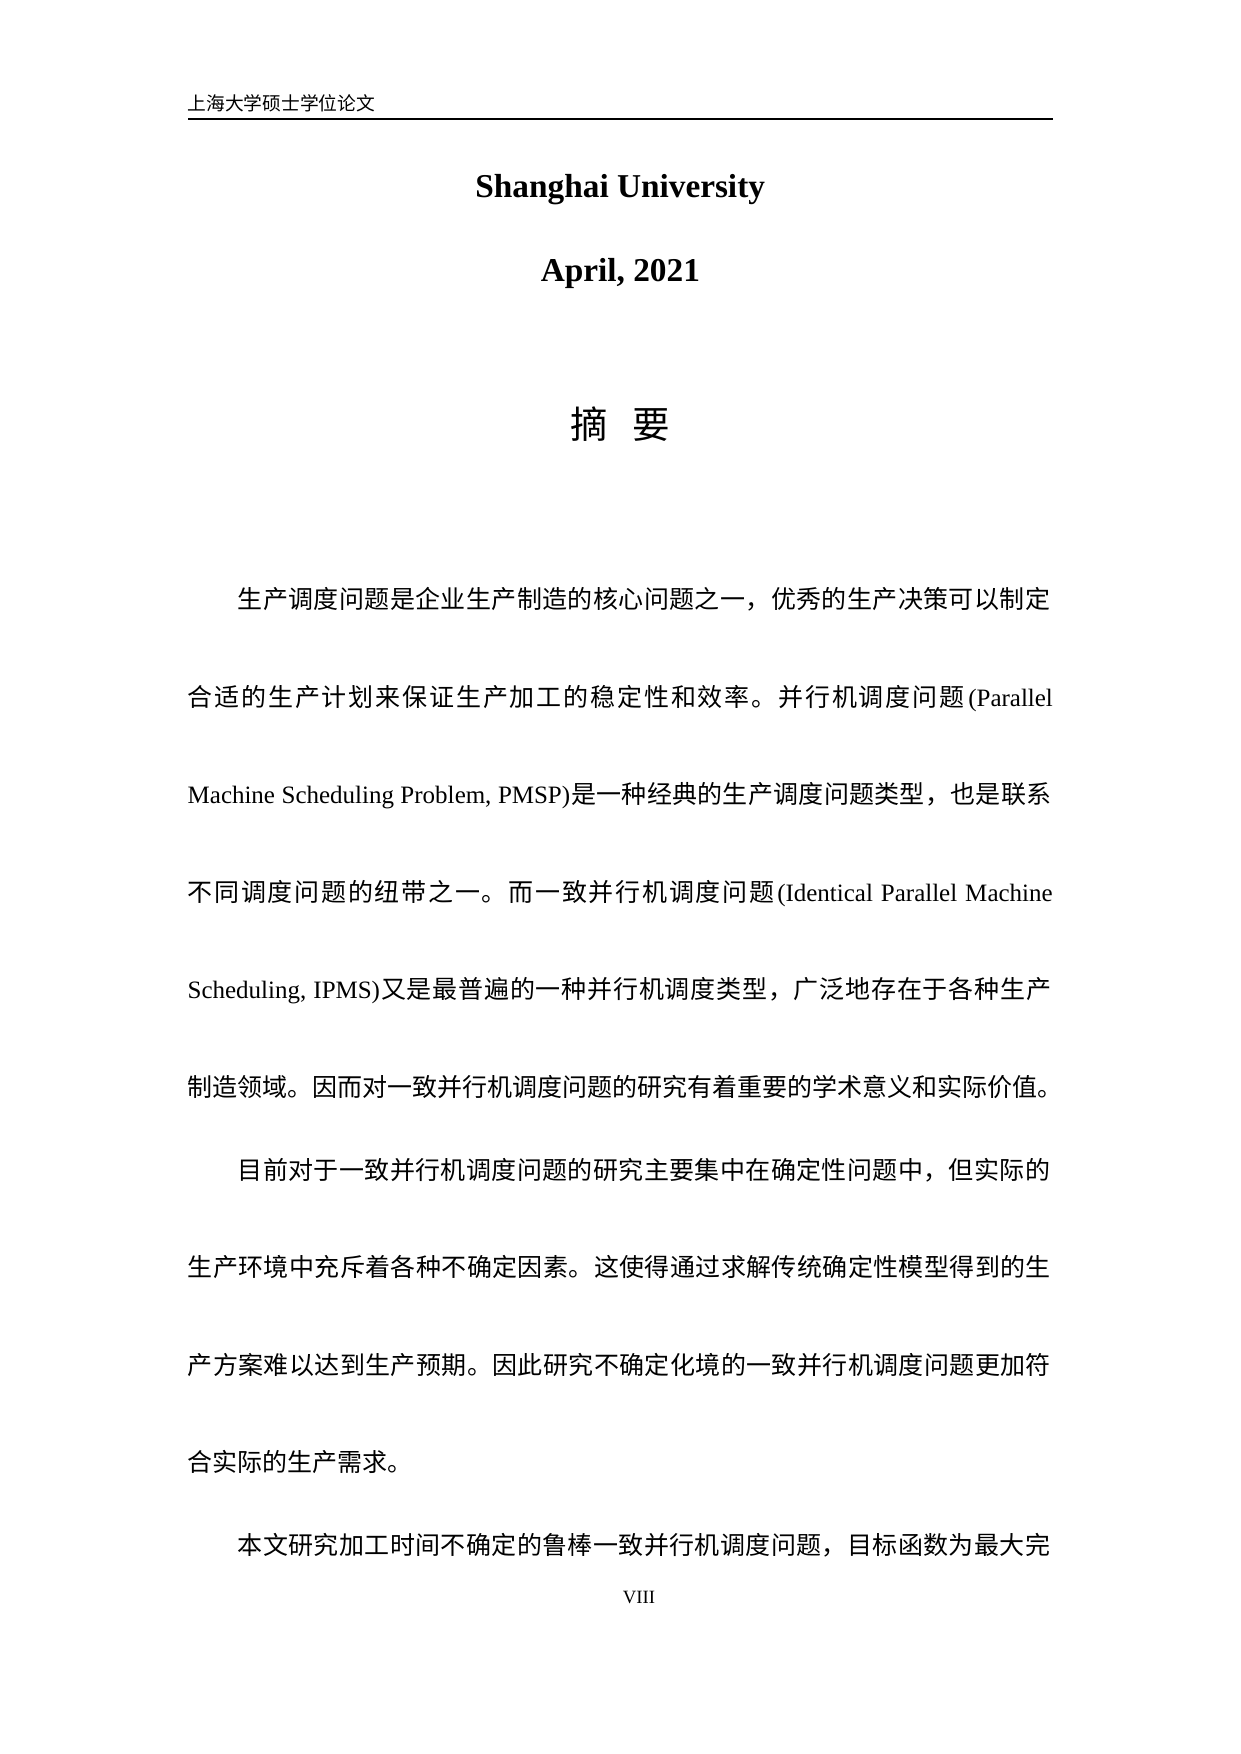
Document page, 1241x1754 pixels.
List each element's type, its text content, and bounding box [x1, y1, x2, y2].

text 生产调度问题是企业生产制造的核心问题之一，优秀的生产决策可以制定合适的生产计划来保证生产加工的稳定性和效率。并行机调度问题(Parallel Machine Scheduling Problem, PMSP)是一种经典的生产调度问题类型，也是联系不同调度问题的纽带之一。而一致并行机调度问题(Identical Parallel Machine Scheduling, IPMS)又是最普遍的一种并行机调度类型，广泛地存在于各种生产制造领域。因而对一致并行机调度问题的研究有着重要的学术意义和实际价值。 [187, 565, 1053, 1118]
text April, 2021 [187, 237, 1053, 302]
text of and Automation, [187, 153, 1053, 218]
text 摘 要 [187, 389, 1053, 454]
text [187, 1511, 1053, 1576]
text 目前对于一致并行机调度问题的研究主要集中在确定性问题中，但实际的生产环境中充斥着各种不确定因素。这使得通过求解传统确定性模型得到的生产方案难以达到生产预期。因此研究不确定化境的一致并行机调度问题更加符合实际的生产需求。 [187, 1136, 1053, 1493]
